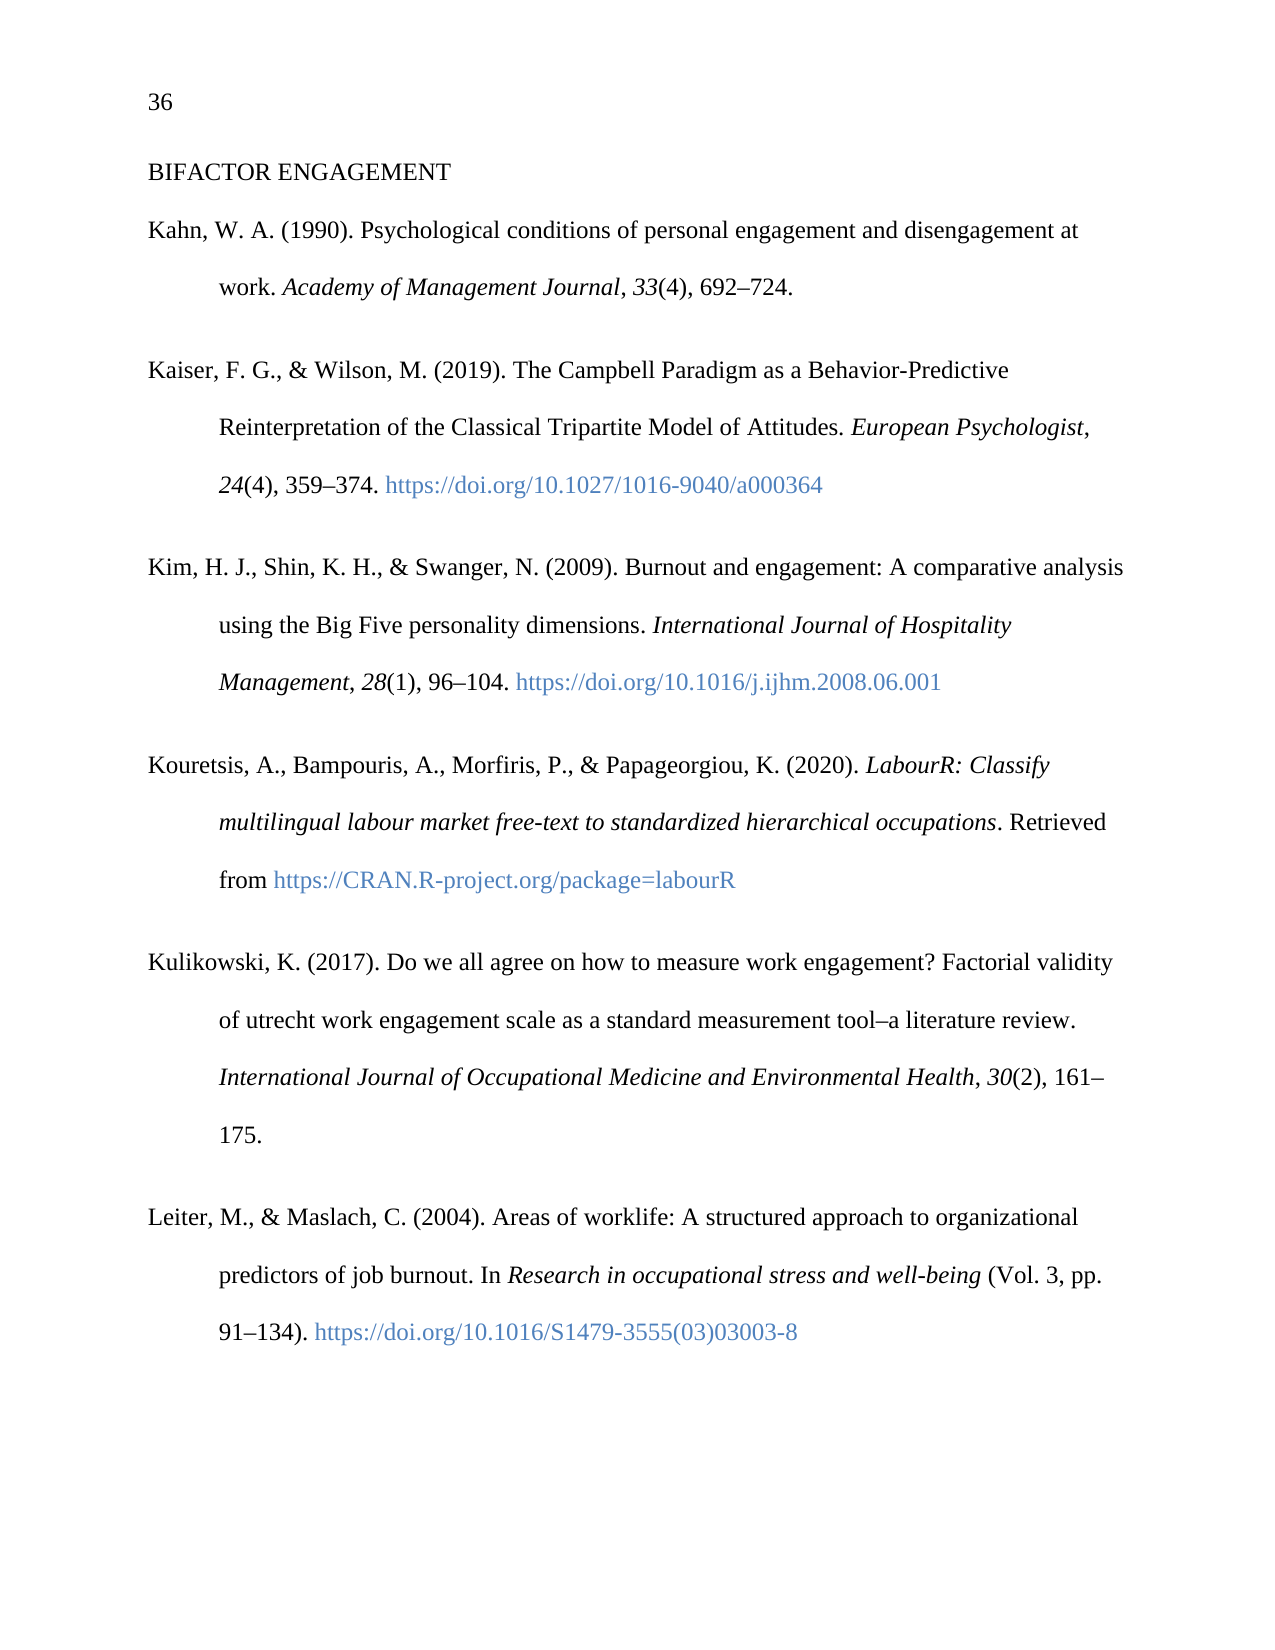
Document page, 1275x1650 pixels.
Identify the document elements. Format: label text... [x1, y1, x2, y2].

text Kulikowski, K. (2017). Do we all agree on how to measure work engagement? Factorial validity of utrecht work engagement scale as a standard measurement tool–a literature review. International Journal of Occupational Medicine and Environmental Health, 30(2), 161–175. [148, 947, 1127, 1149]
text Kahn, W. A. (1990). Psychological conditions of personal engagement and disengagement at work. Academy of Management Journal, 33(4), 692–724. [148, 215, 1127, 301]
text Kouretsis, A., Bampouris, A., Morfiris, P., & Papageorgiou, K. (2020). LabourR: Classify multilingual labour market free-text to standardized hierarchical occupations. Retrieved from https://CRAN.R-project.org/package=labourR [148, 750, 1127, 894]
text Kaiser, F. G., & Wilson, M. (2019). The Campbell Paradigm as a Behavior-Predictive Reinterpretation of the Classical Tripartite Model of Attitudes. European Psychologist, 24(4), 359–374. https://doi.org/10.1027/1016-9040/a000364 [148, 355, 1127, 499]
text Kim, H. J., Shin, K. H., & Swanger, N. (2009). Burnout and engagement: A comparative analysis using the Big Five personality dimensions. International Journal of Hospitality Management, 28(1), 96–104. https://doi.org/10.1016/j.ijhm.2008.06.001 [148, 552, 1127, 696]
